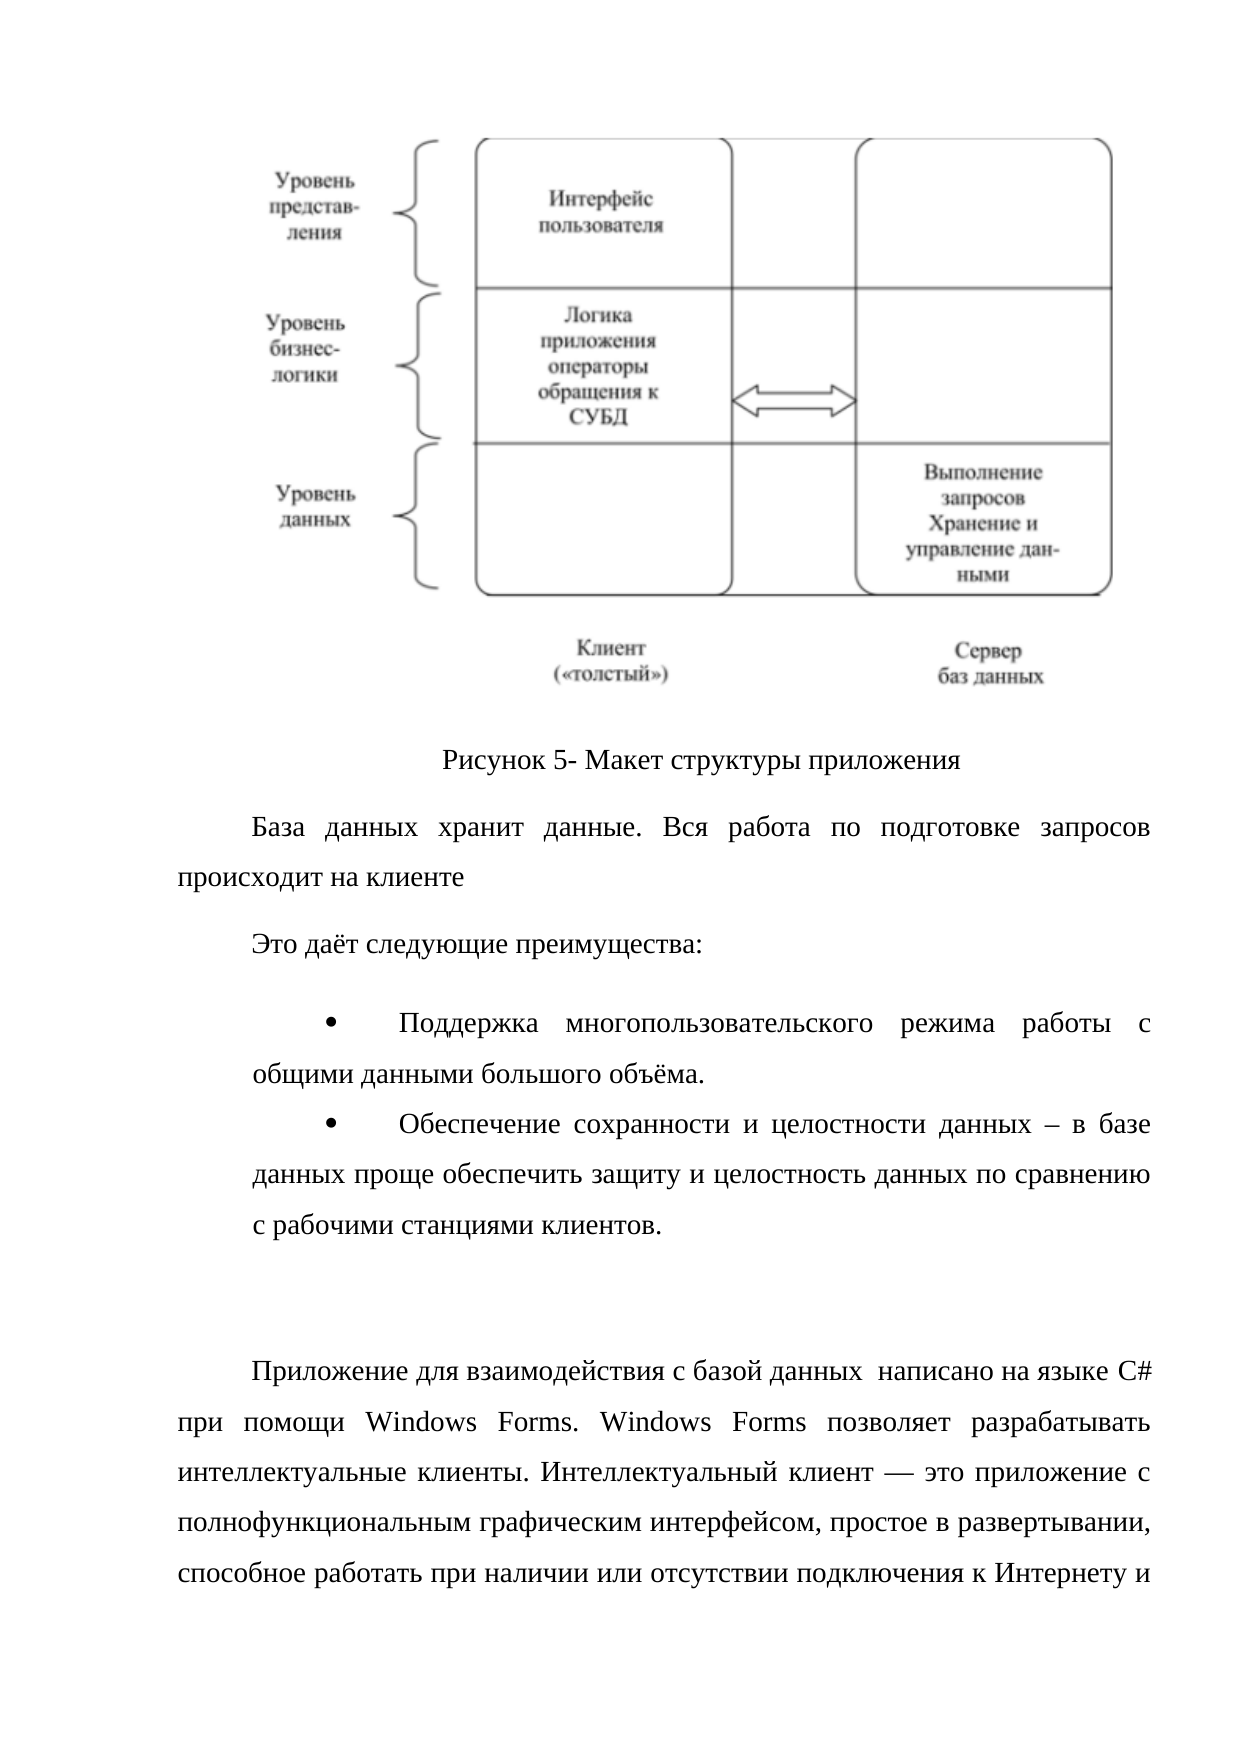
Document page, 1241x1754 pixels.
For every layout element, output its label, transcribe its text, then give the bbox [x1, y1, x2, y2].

list Поддержка многопользовательского режима работы с общими данными большого объёма. [252, 1006, 1152, 1089]
picture [251, 118, 1127, 712]
text Рисунок 5- Макет структуры приложения [177, 742, 1152, 775]
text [177, 1353, 1152, 1588]
text Это даёт следующие преимущества: [177, 926, 1152, 959]
text База данных хранит данные. Вся работа по подготовке запросов происходит на клиенте [177, 809, 1152, 893]
list Обеспечение сохранности и целостности данных – в базе данных проще обеспечить защиту и целостность данных по сравнению с рабочими станциями клиентов. [252, 1106, 1152, 1241]
